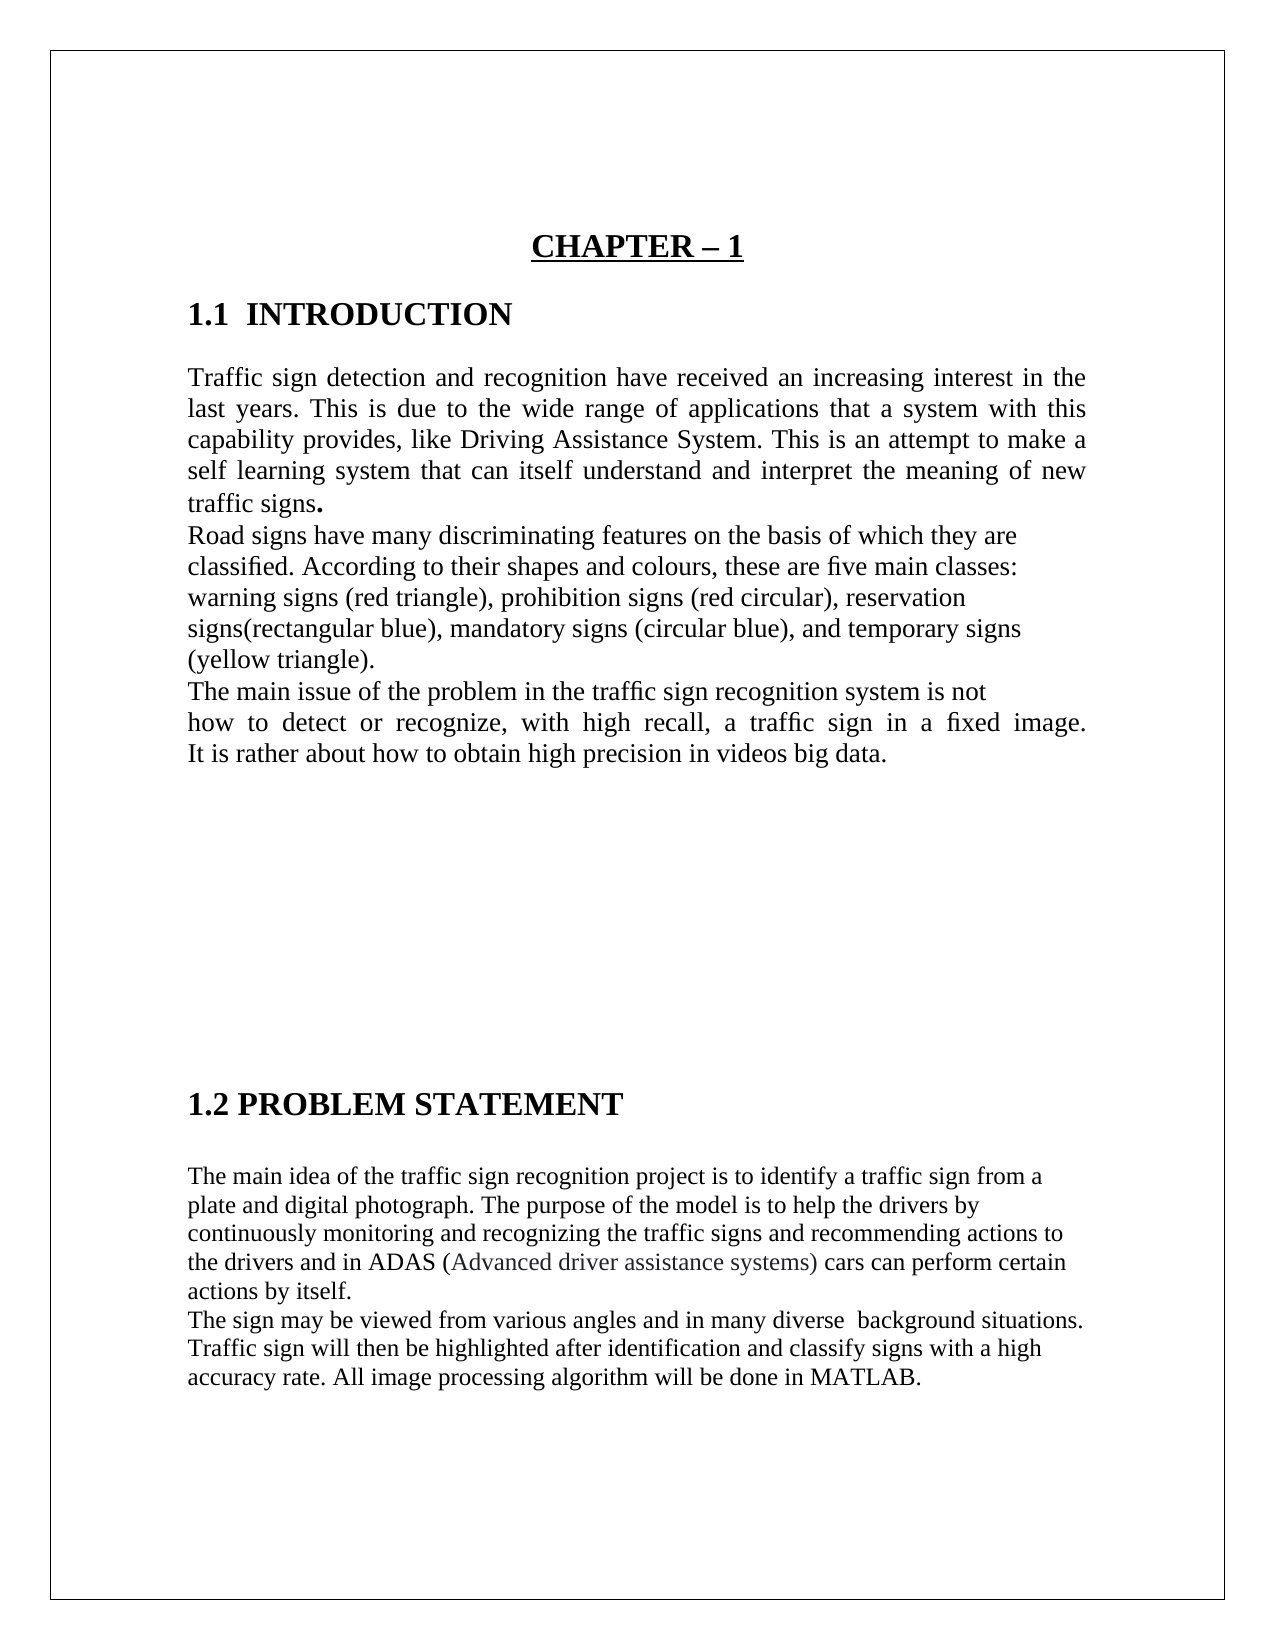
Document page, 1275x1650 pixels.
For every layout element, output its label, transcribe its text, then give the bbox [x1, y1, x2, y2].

text how to detect or recognize, with high recall, a trafﬁc sign in a ﬁxed image. It is rather about how to obtain high precision in videos big data. [187, 706, 1087, 768]
text CHAPTER – 1 [187, 227, 1087, 265]
text signs(rectangular blue), mandatory signs (circular blue), and temporary signs [187, 612, 1087, 643]
text The main issue of the problem in the trafﬁc sign recognition system is not [187, 675, 1087, 706]
text Traffic sign will then be highlighted after identification and classify signs with a high accuracy rate. All image processing algorithm will be done in MATLAB. [187, 1333, 1087, 1391]
text 1.1 INTRODUCTION [187, 294, 1087, 332]
text 1.2 PROBLEM STATEMENT [187, 1084, 1087, 1123]
text The sign may be viewed from various angles and in many diverse background situations. [187, 1305, 1087, 1333]
text The main idea of the traffic sign recognition project is to identify a traffic sign from a plate and digital photograph. The purpose of the model is to help the drivers by continuously monitoring and recognizing the traffic signs and recommending actions to the drivers and in ADAS (Advanced driver assistance systems) cars can perform certain actions by itself. [187, 1161, 1087, 1305]
text warning signs (red triangle), prohibition signs (red circular), reservation [187, 581, 1087, 612]
text (yellow triangle). [187, 643, 1087, 675]
text Traffic sign detection and recognition have received an increasing interest in the last years. This is due to the wide range of applications that a system with this capability provides, like Driving Assistance System. This is an attempt to make a self learning system that can itself understand and interpret the meaning of new traffic signs. [187, 361, 1087, 519]
text Road signs have many discriminating features on the basis of which they are [187, 519, 1087, 550]
text classiﬁed. According to their shapes and colours, these are ﬁve main classes: [187, 550, 1087, 581]
